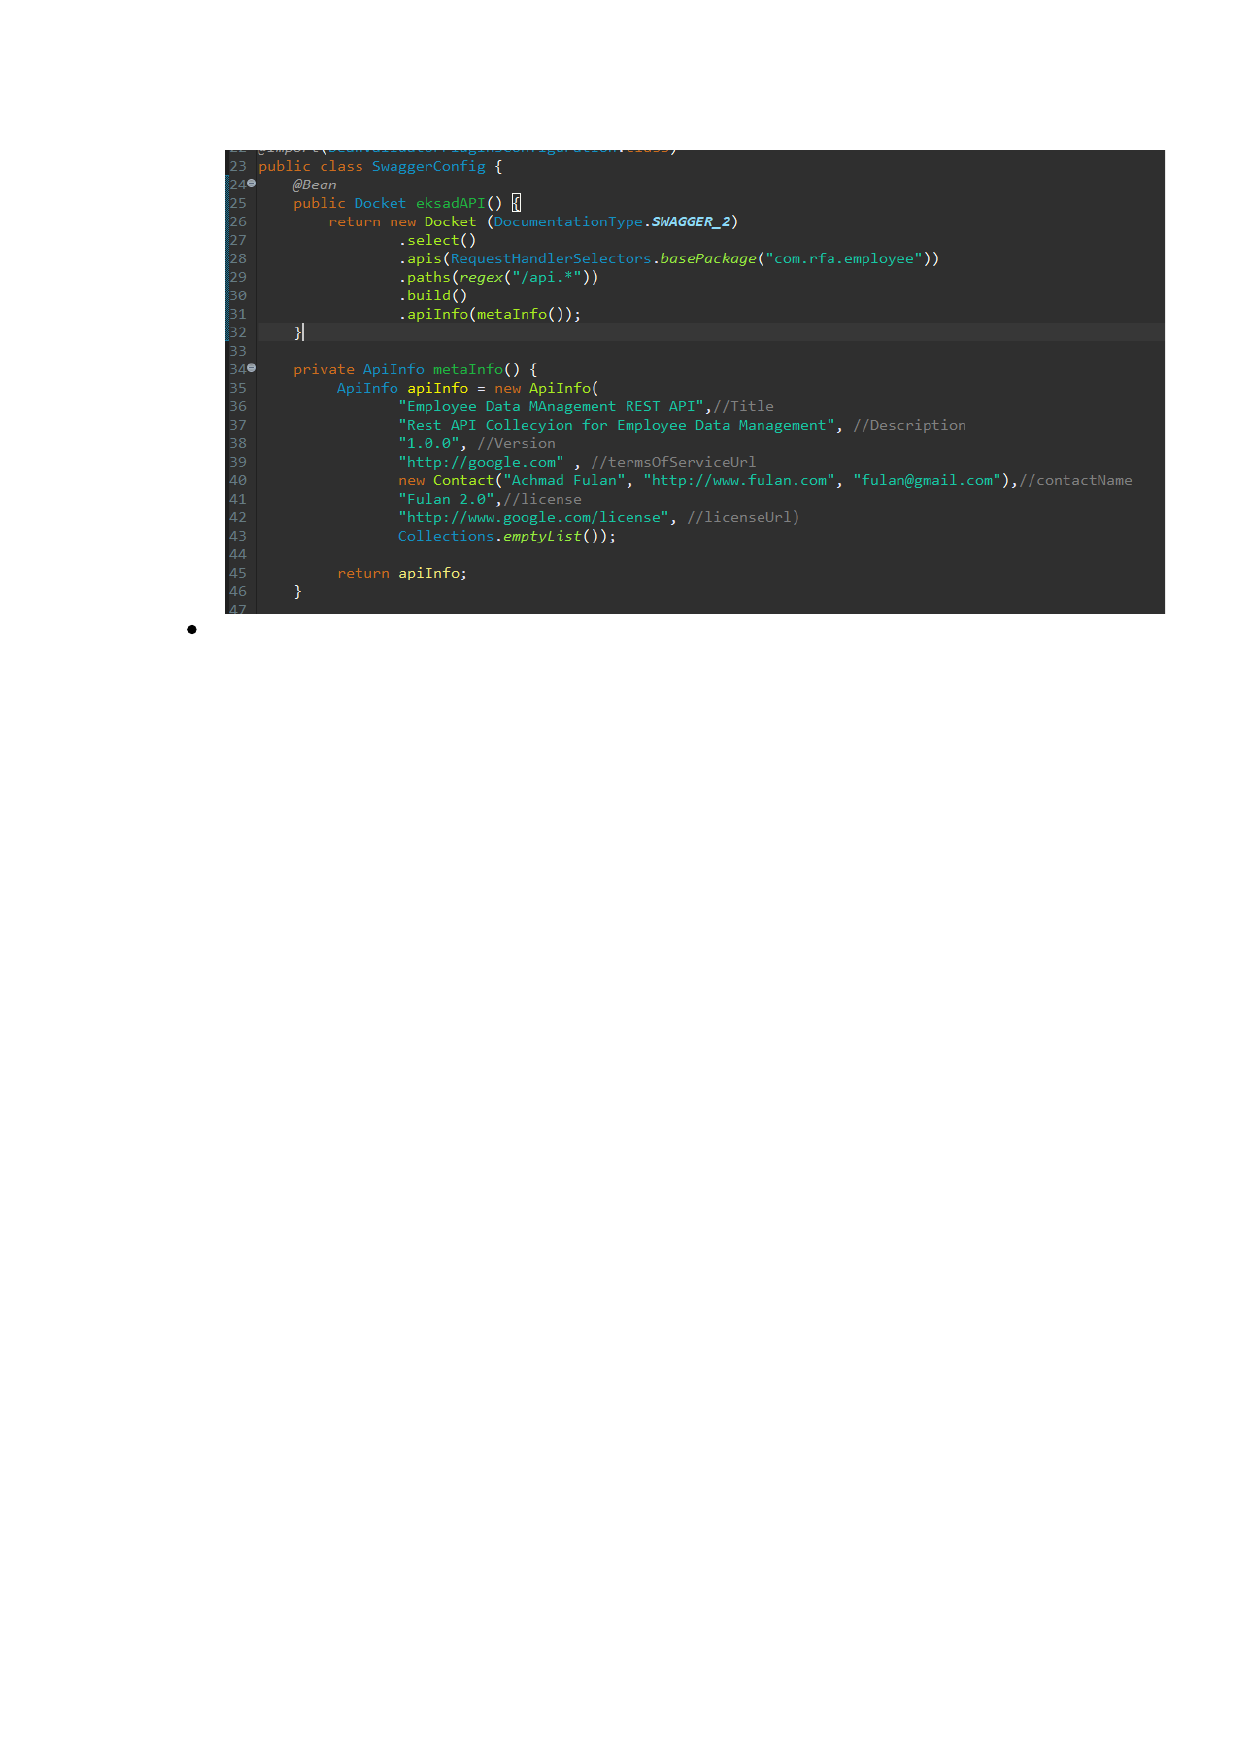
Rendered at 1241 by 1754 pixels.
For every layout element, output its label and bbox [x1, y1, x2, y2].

picture [225, 150, 1166, 614]
